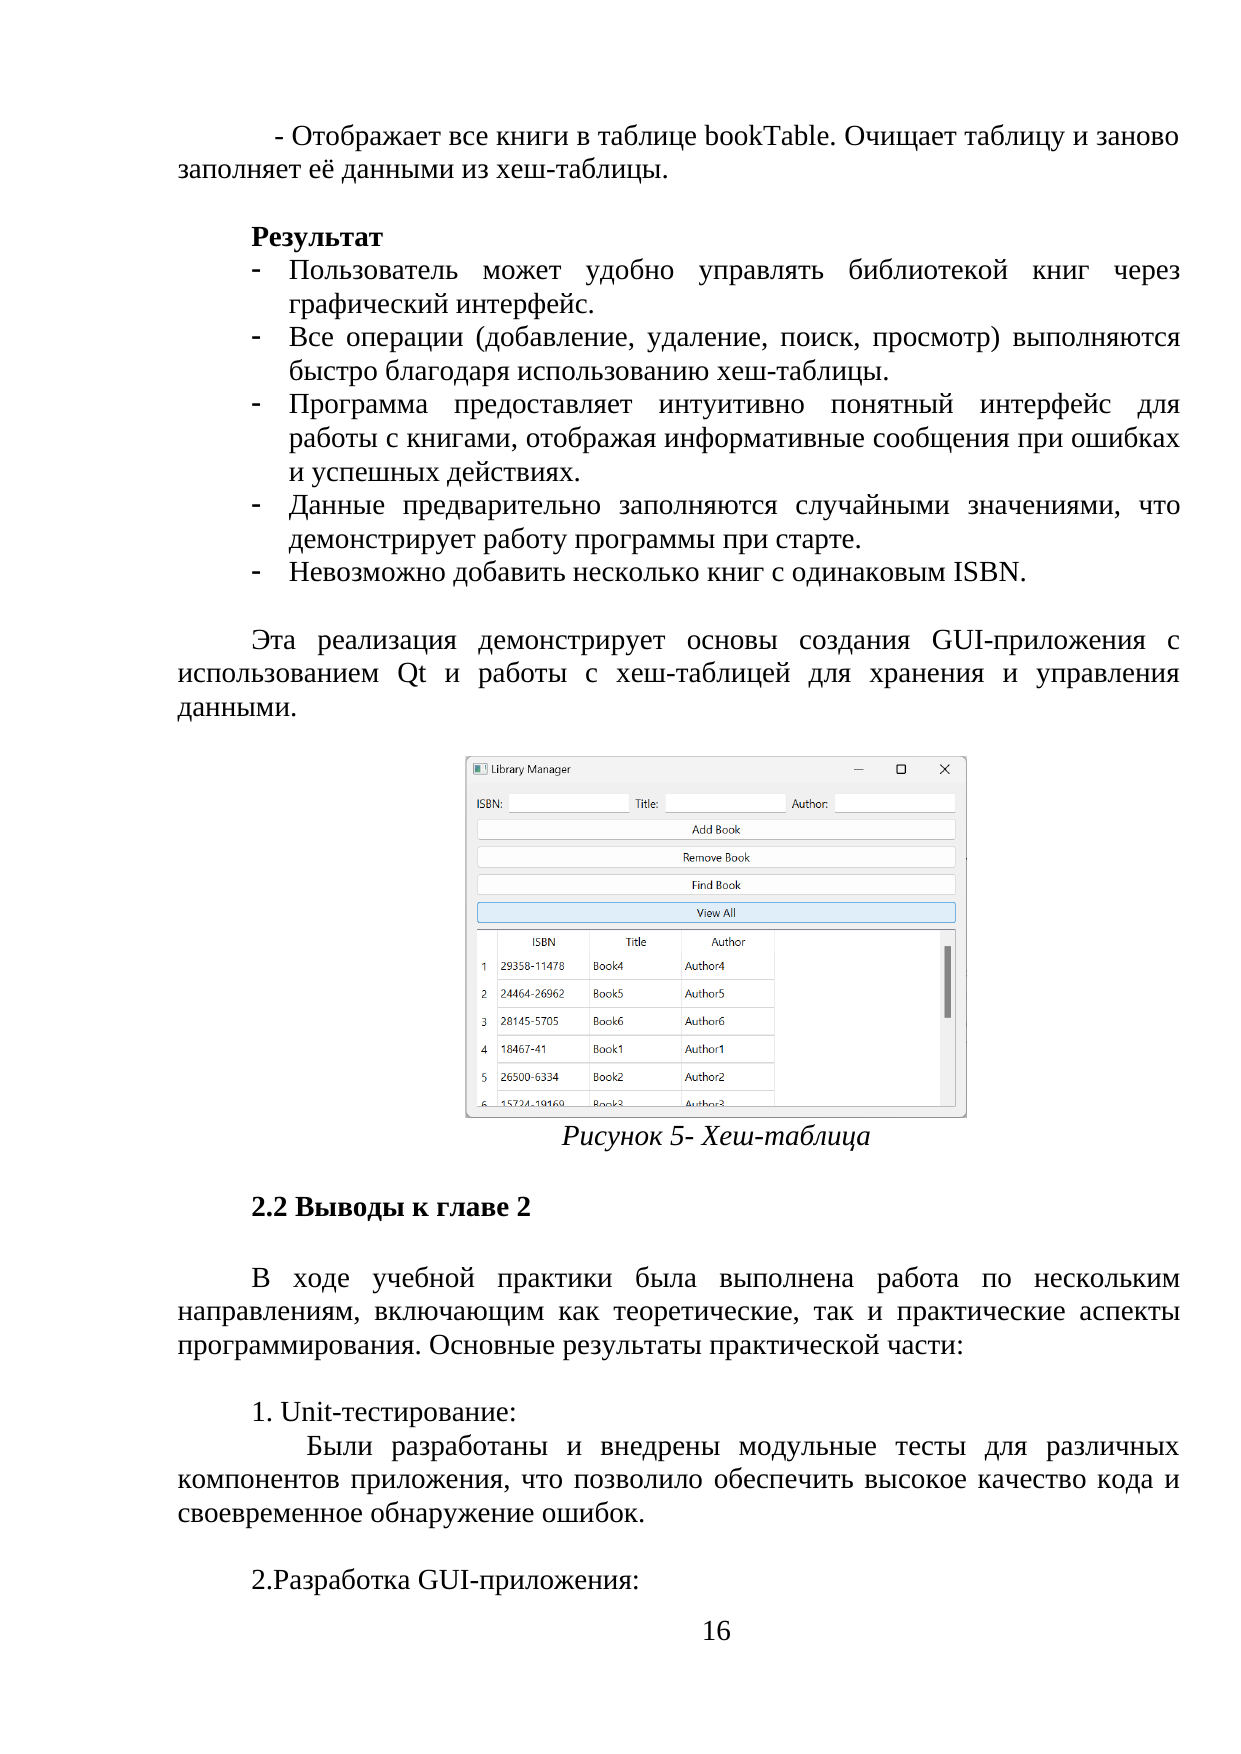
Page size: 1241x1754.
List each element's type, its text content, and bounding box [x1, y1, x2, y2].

text Эта реализация демонстрирует основы создания GUI-приложения с использованием Qt и работы с хеш-таблицей для хранения и управления данными. [177, 622, 1181, 722]
text 1. Unit-тестирование: [177, 1394, 1181, 1428]
list Программа предоставляет интуитивно понятный интерфейс для работы с книгами, отображая информативные сообщения при ошибках и успешных действиях. [251, 387, 1181, 487]
list Невозможно добавить несколько книг с одинаковым ISBN. [251, 554, 1181, 588]
list Все операции (добавление, удаление, поиск, просмотр) выполняются быстро благодаря использованию хеш-таблицы. [251, 319, 1181, 387]
list Пользователь может удобно управлять библиотекой книг через графический интерфейс. [251, 252, 1181, 319]
text Были разработаны и внедрены модульные тесты для различных компонентов приложения, что позволило обеспечить высокое качество кода и своевременное обнаружение ошибок. [177, 1428, 1181, 1528]
text - Отображает все книги в таблице bookTable. Очищает таблицу и заново заполняет её данными из хеш-таблицы. [177, 118, 1181, 185]
text Рисунок 5- Хеш-таблица [177, 1118, 1181, 1151]
subtitle 2.2 Выводы к главе 2 [177, 1189, 1181, 1222]
list Данные предварительно заполняются случайными значениями, что демонстрирует работу программы при старте. [251, 487, 1181, 554]
text Результат [177, 219, 1181, 252]
text В ходе учебной практики была выполнена работа по нескольким направлениям, включающим как теоретические, так и практические аспекты программирования. Основные результаты практической части: [177, 1260, 1181, 1361]
text 2.Разработка GUI-приложения: [177, 1562, 1181, 1595]
